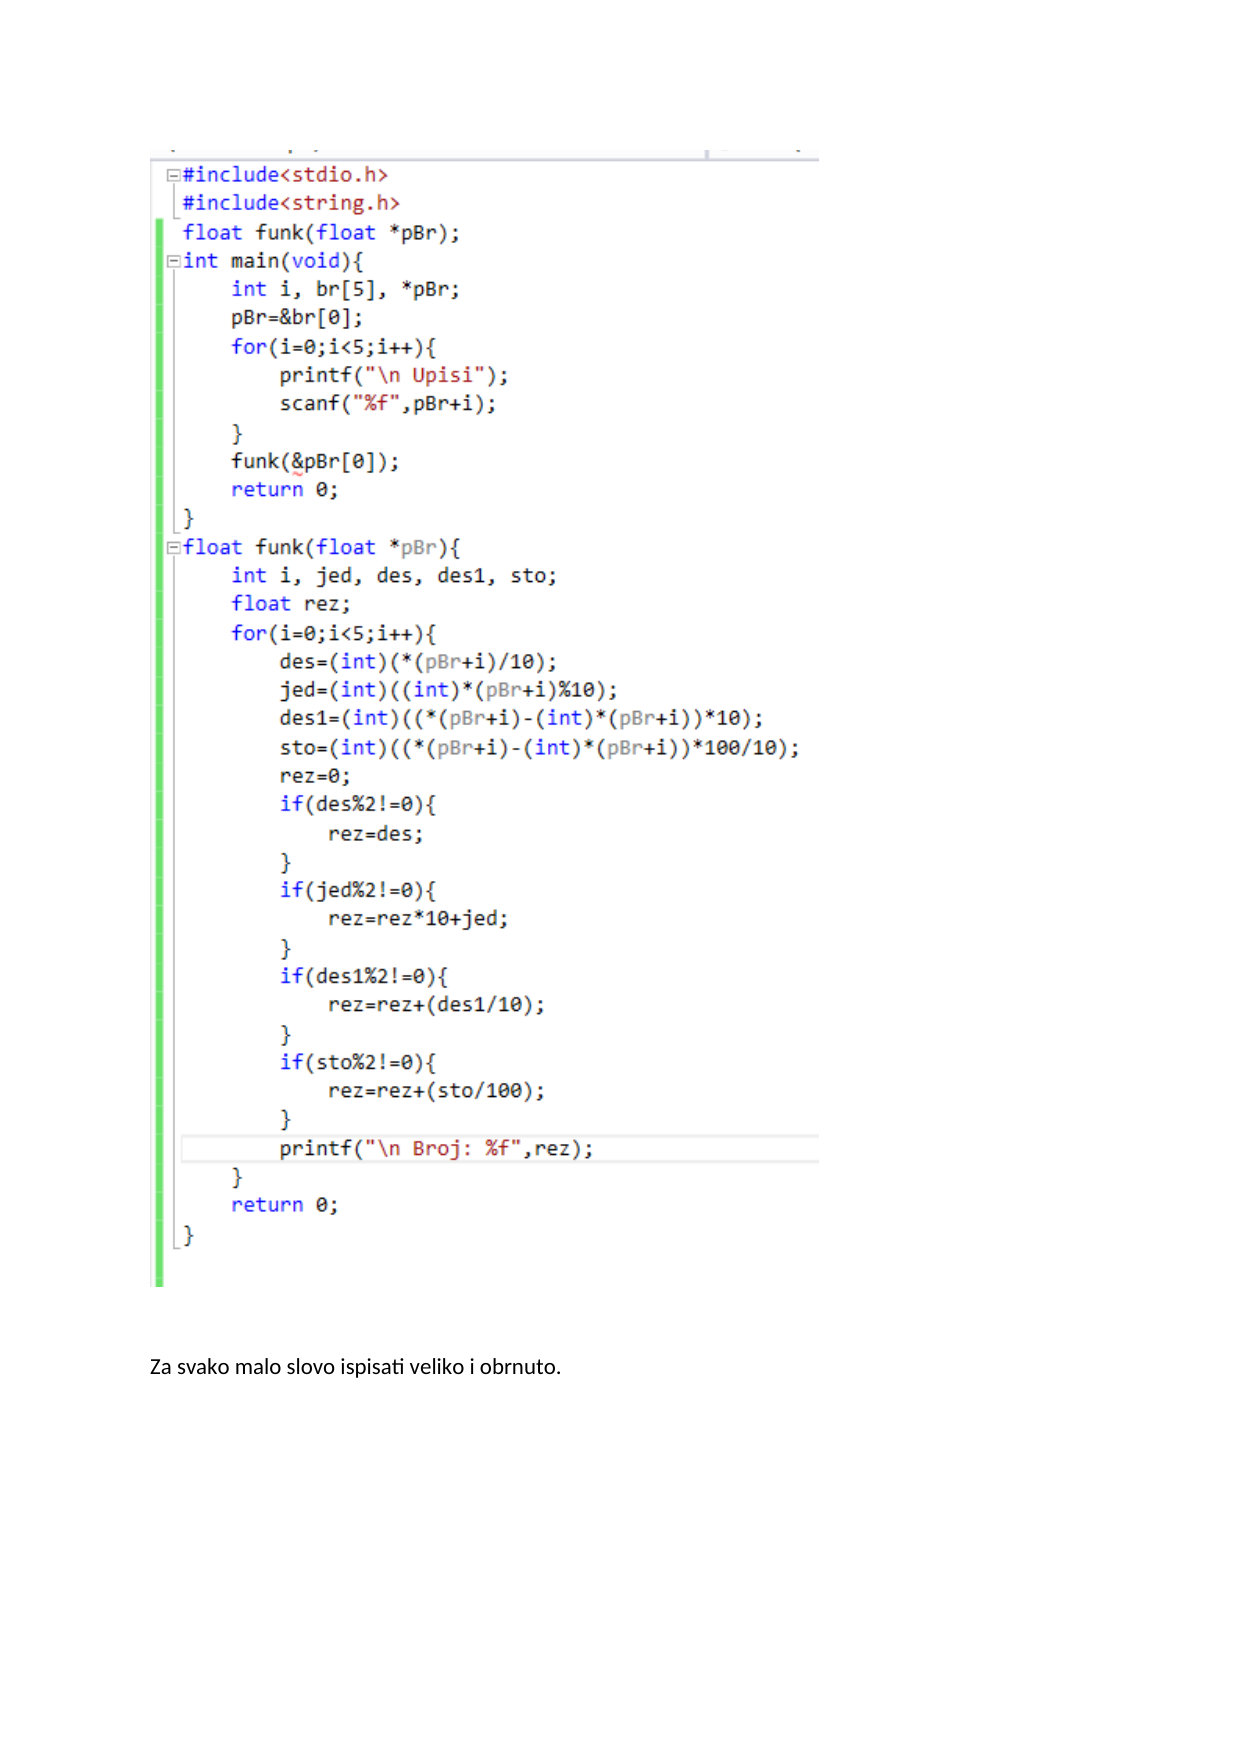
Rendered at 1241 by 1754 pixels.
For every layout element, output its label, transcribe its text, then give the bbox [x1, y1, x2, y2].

text Za svako malo slovo ispisati veliko i obrnuto. [150, 1352, 1090, 1380]
picture [150, 150, 819, 1287]
